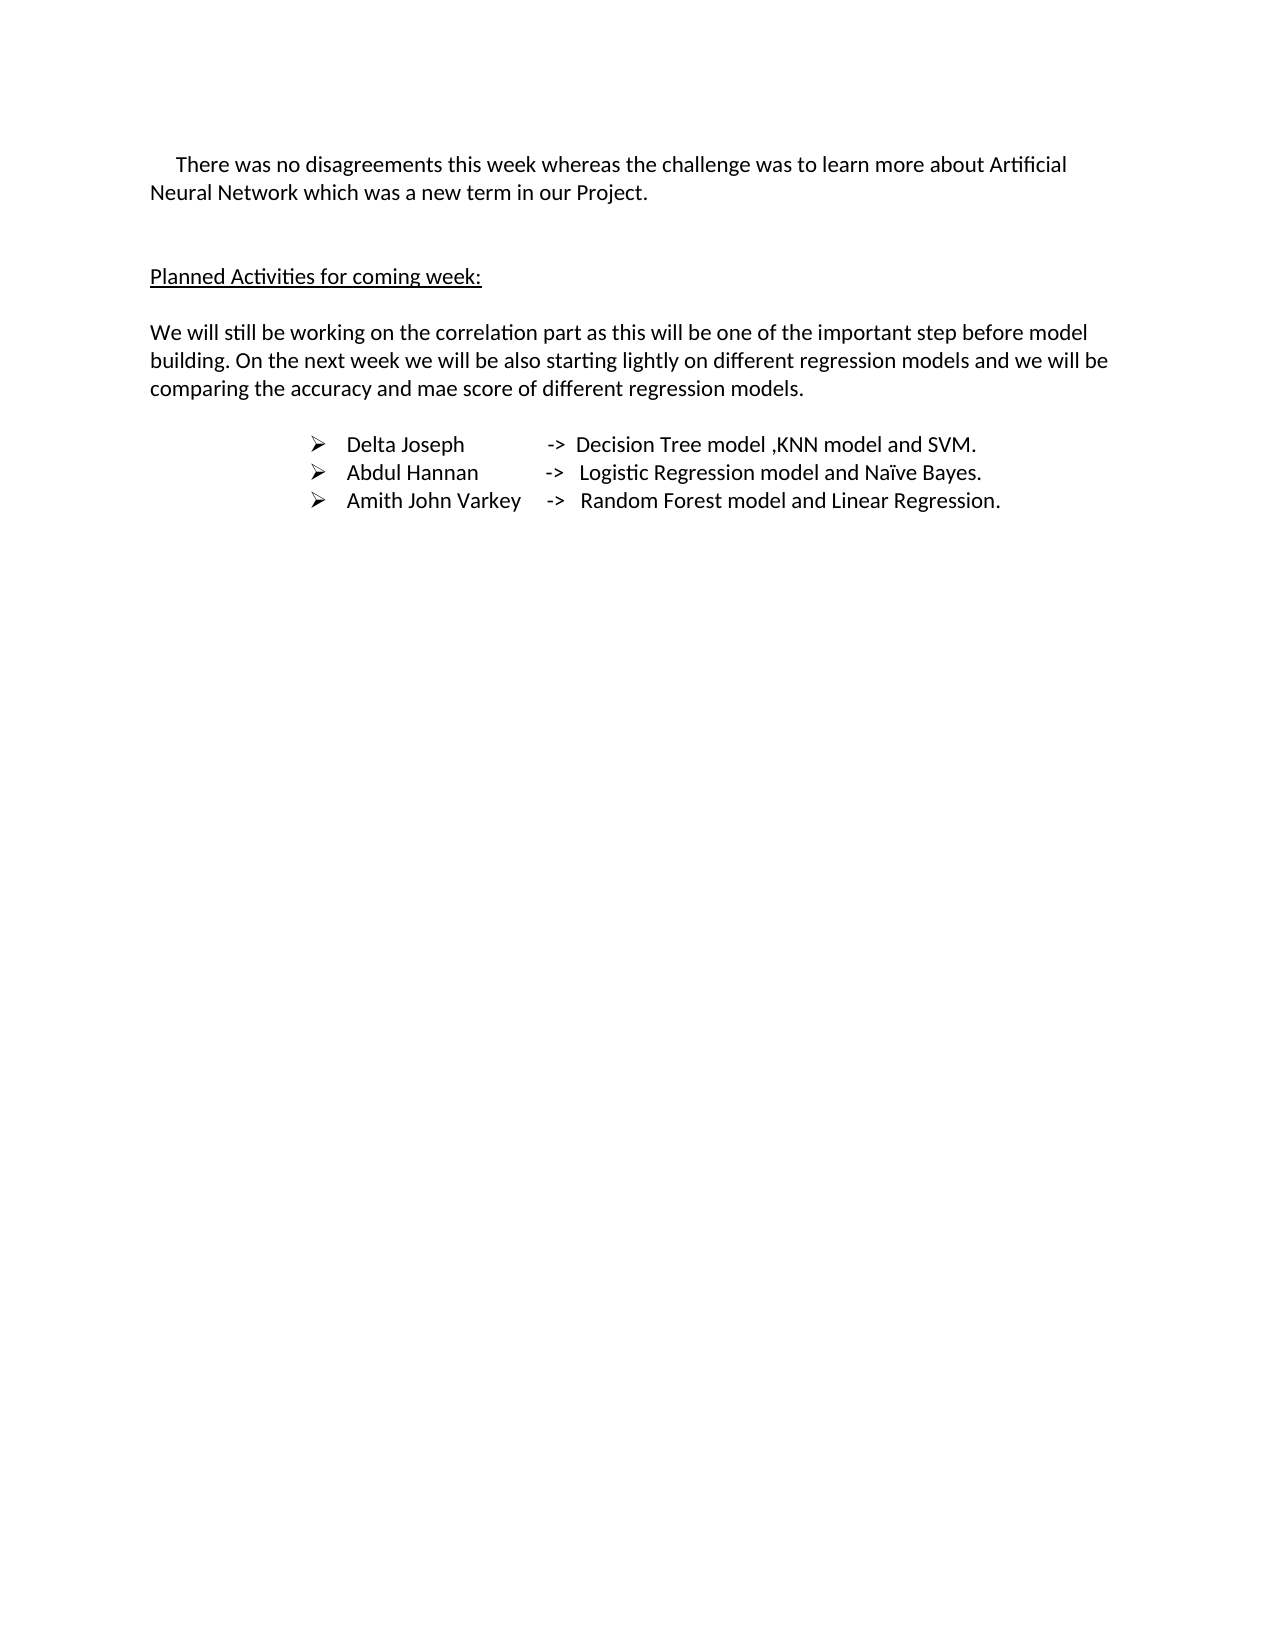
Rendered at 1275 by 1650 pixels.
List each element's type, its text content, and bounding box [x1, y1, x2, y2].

text We will still be working on the correlation part as this will be one of the important step before model building. On the next week we will be also starting lightly on different regression models and we will be comparing the accuracy and mae score of different regression models. [150, 318, 1125, 402]
list Abdul Hannan -> Logistic Regression model and Naïve Bayes. [309, 458, 1125, 486]
text There was no disagreements this week whereas the challenge was to learn more about Artificial Neural Network which was a new term in our Project. [150, 150, 1125, 206]
list Amith John Varkey -> Random Forest model and Linear Regression. [309, 486, 1125, 514]
text Planned Activities for coming week: [150, 262, 1125, 290]
list Delta Joseph -> Decision Tree model ,KNN model and SVM. [309, 430, 1125, 458]
